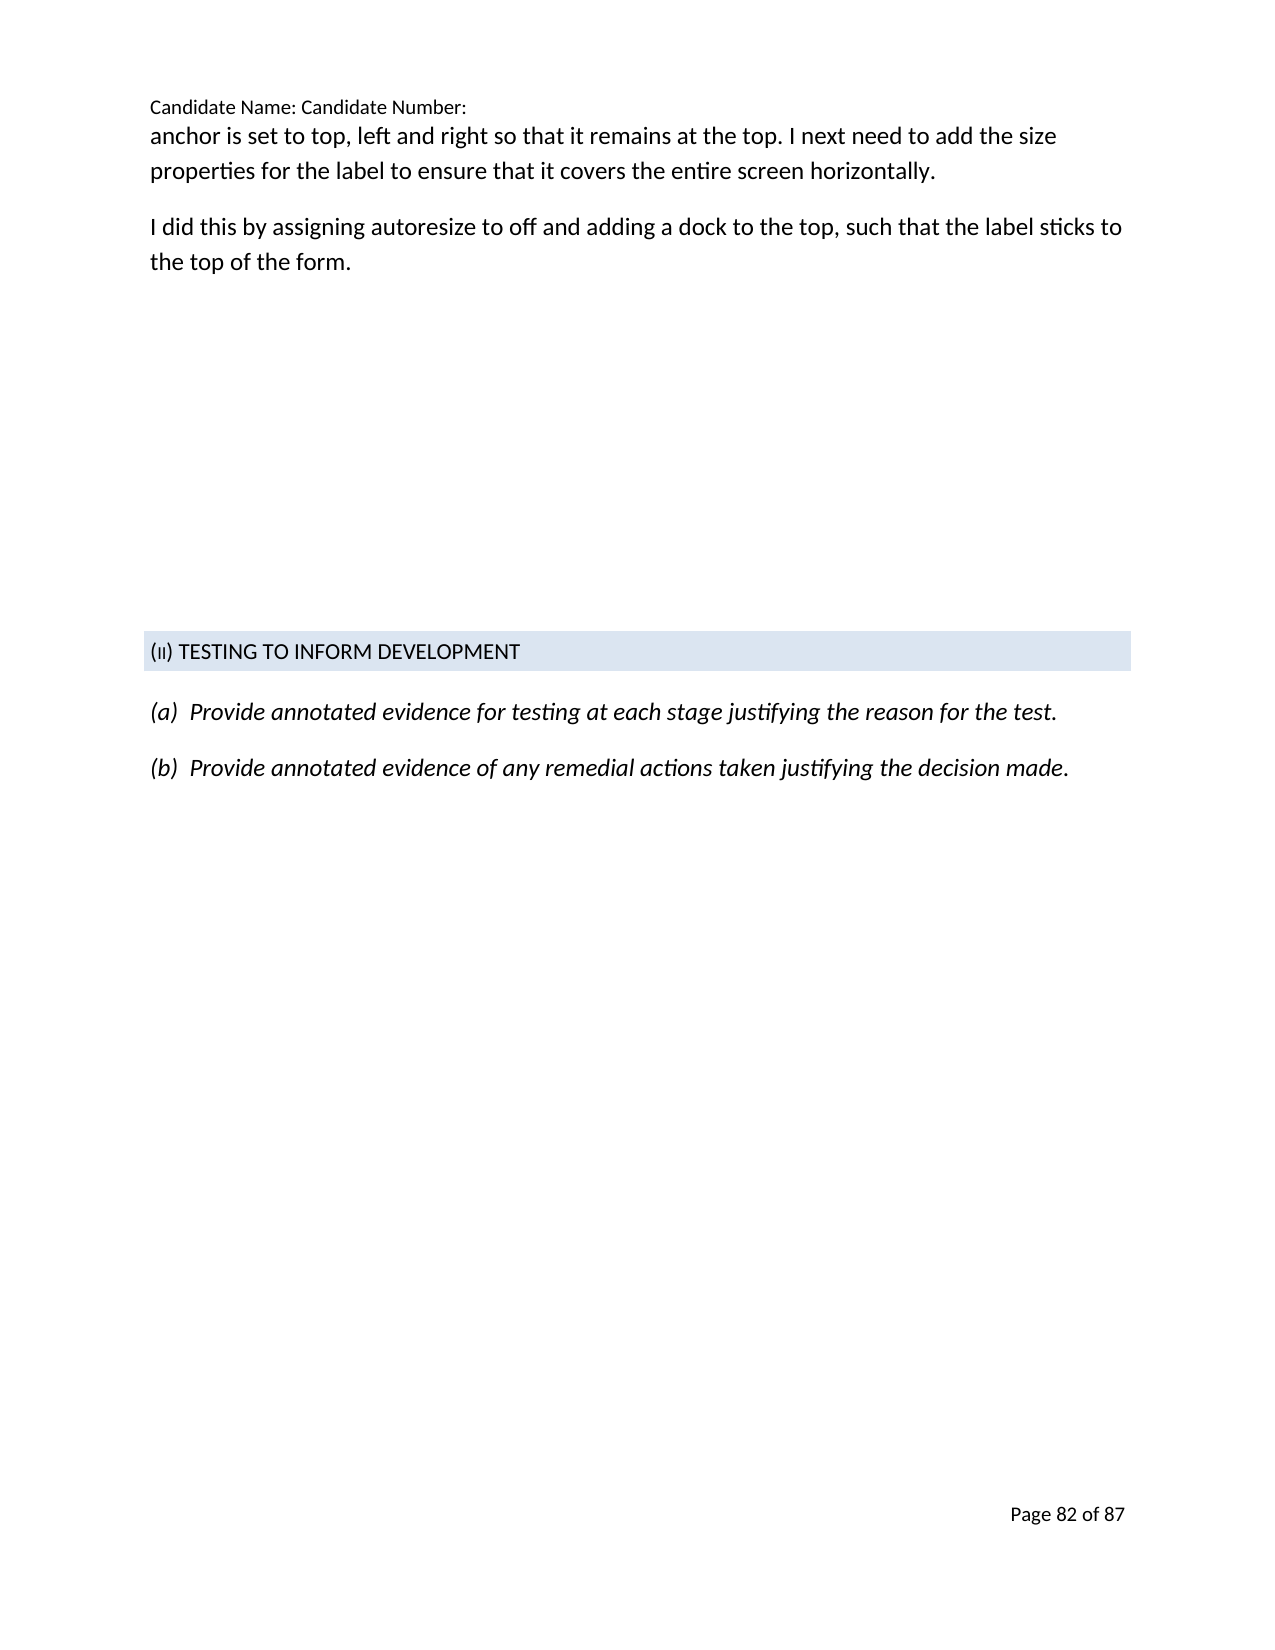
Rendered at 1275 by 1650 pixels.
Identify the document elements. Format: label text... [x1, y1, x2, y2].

text (a) Provide annotated evidence for testing at each stage justifying the reason for the test. [150, 696, 1125, 727]
text (b) Provide annotated evidence of any remedial actions taken justifying the decision made. [150, 752, 1125, 783]
text I did this by assigning autoresize to off and adding a dock to the top, such that the label sticks to the top of the form. [150, 211, 1125, 276]
subtitle (ii) TESTING TO INFORM DEVELOPMENT [150, 637, 1125, 665]
